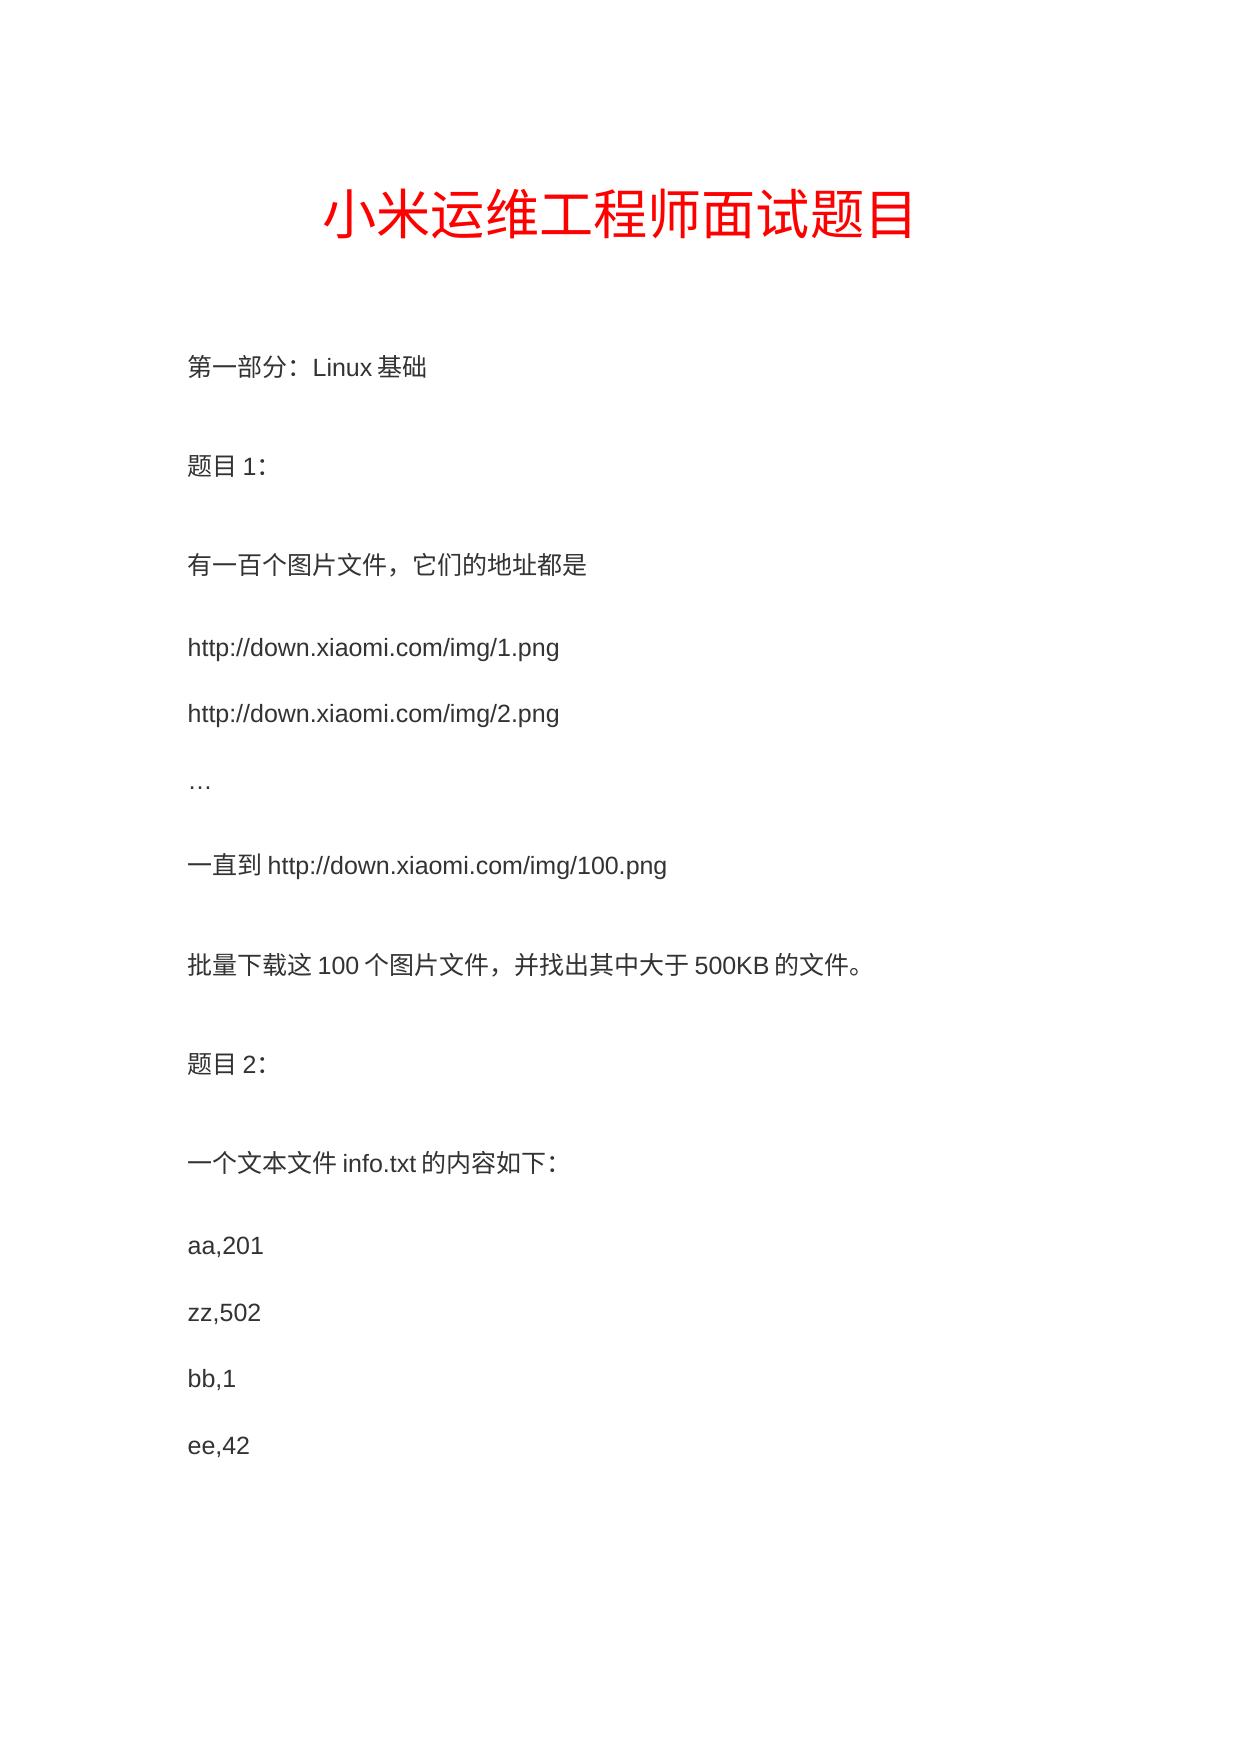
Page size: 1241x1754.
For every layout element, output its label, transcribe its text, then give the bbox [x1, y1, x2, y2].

text 题目2： [187, 1030, 1053, 1095]
text 第一部分：Linux基础 [187, 333, 1053, 398]
text aa,201 [187, 1229, 1053, 1261]
text zz,502 [187, 1296, 1053, 1328]
text 题目1： [187, 432, 1053, 497]
text 一个文本文件info.txt的内容如下： [187, 1129, 1053, 1194]
text … [187, 764, 1053, 797]
text 小米运维工程师面试题目 [187, 162, 1053, 259]
text ee,42 [187, 1429, 1053, 1462]
text 有一百个图片文件，它们的地址都是 [187, 531, 1053, 596]
text bb,1 [187, 1363, 1053, 1395]
text 一直到http://down.xiaomi.com/img/100.png [187, 831, 1053, 896]
text http://down.xiaomi.com/img/1.png [187, 631, 1053, 663]
text 批量下载这100个图片文件，并找出其中大于500KB的文件。 [187, 931, 1053, 996]
text http://down.xiaomi.com/img/2.png [187, 698, 1053, 730]
